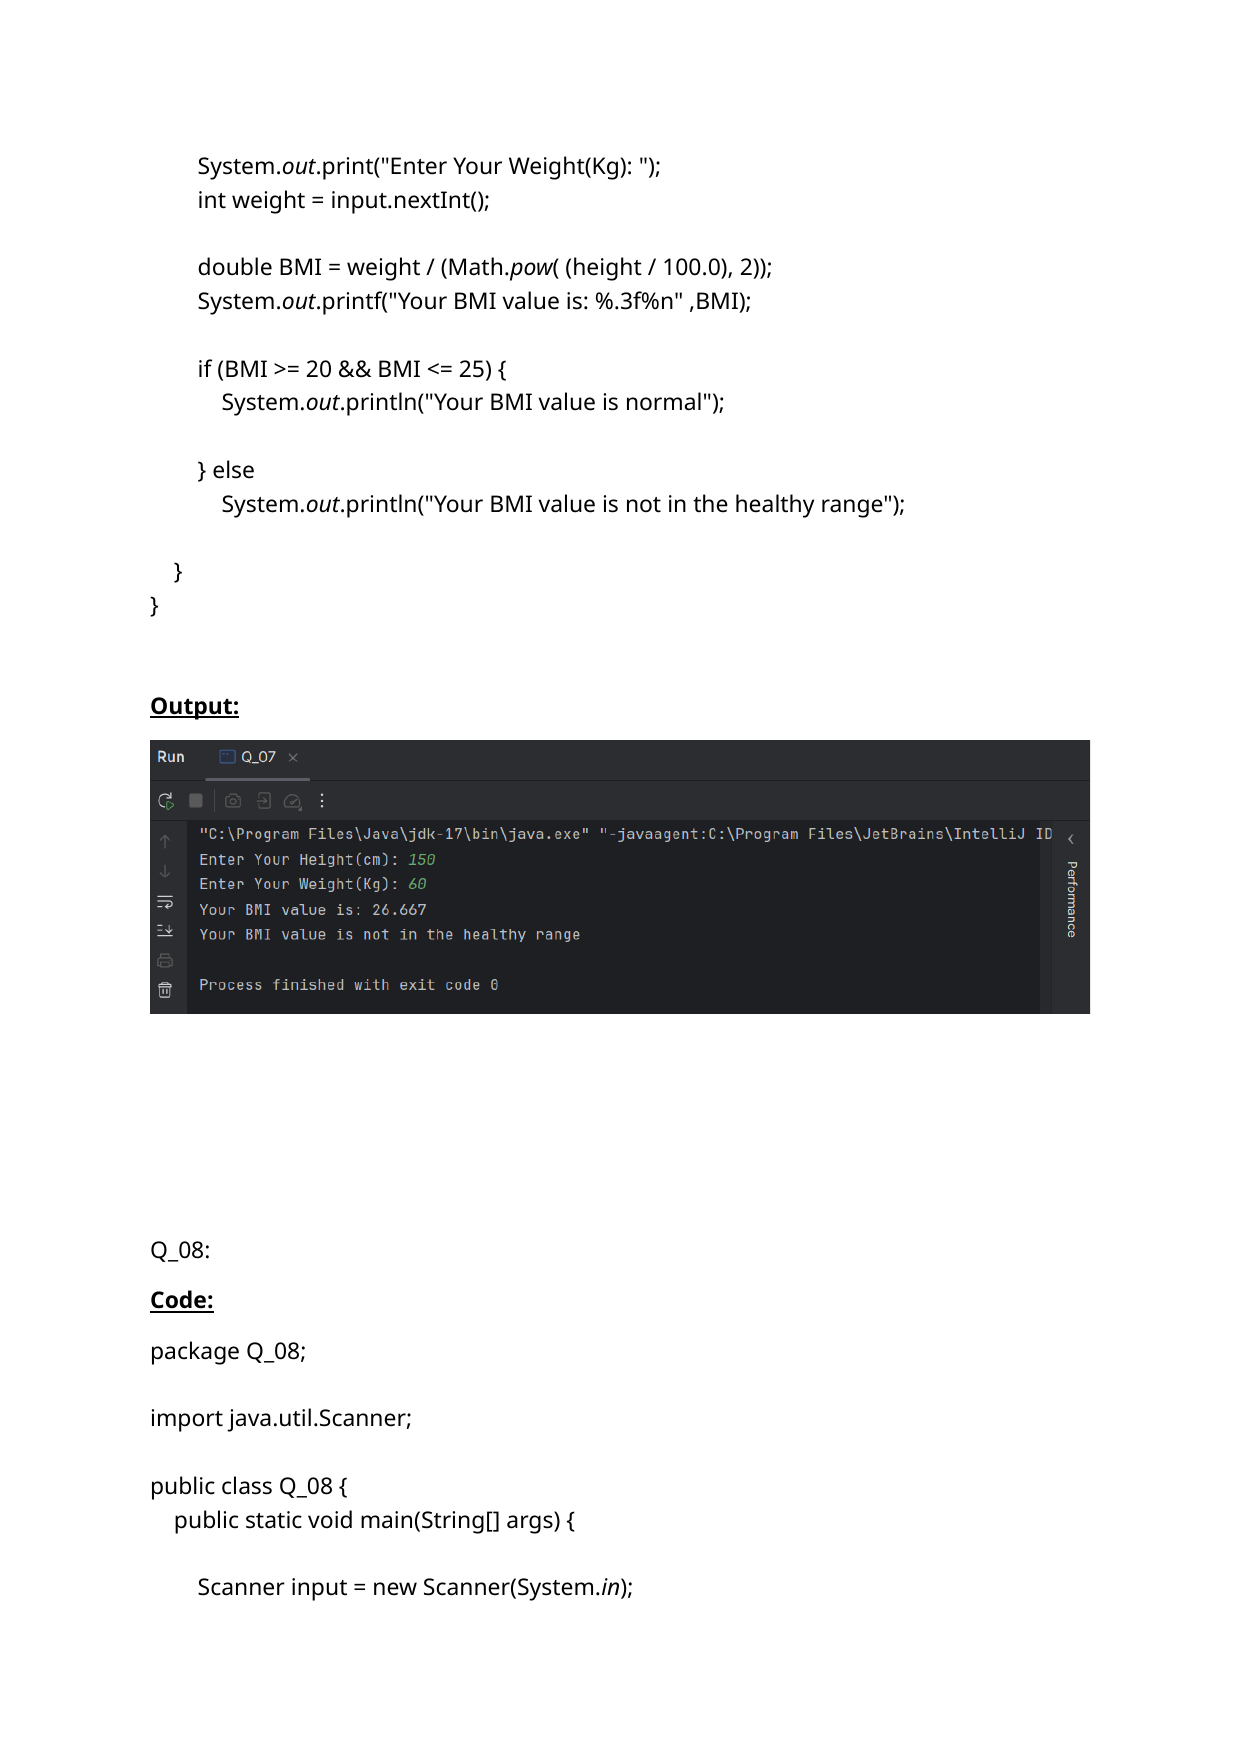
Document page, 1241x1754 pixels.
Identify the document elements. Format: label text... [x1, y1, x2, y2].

picture [150, 740, 1091, 1014]
text Output: [150, 689, 1090, 721]
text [150, 1335, 1090, 1602]
text Code: [150, 1284, 1090, 1316]
text Q_08: [150, 1234, 1090, 1265]
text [150, 150, 1090, 620]
